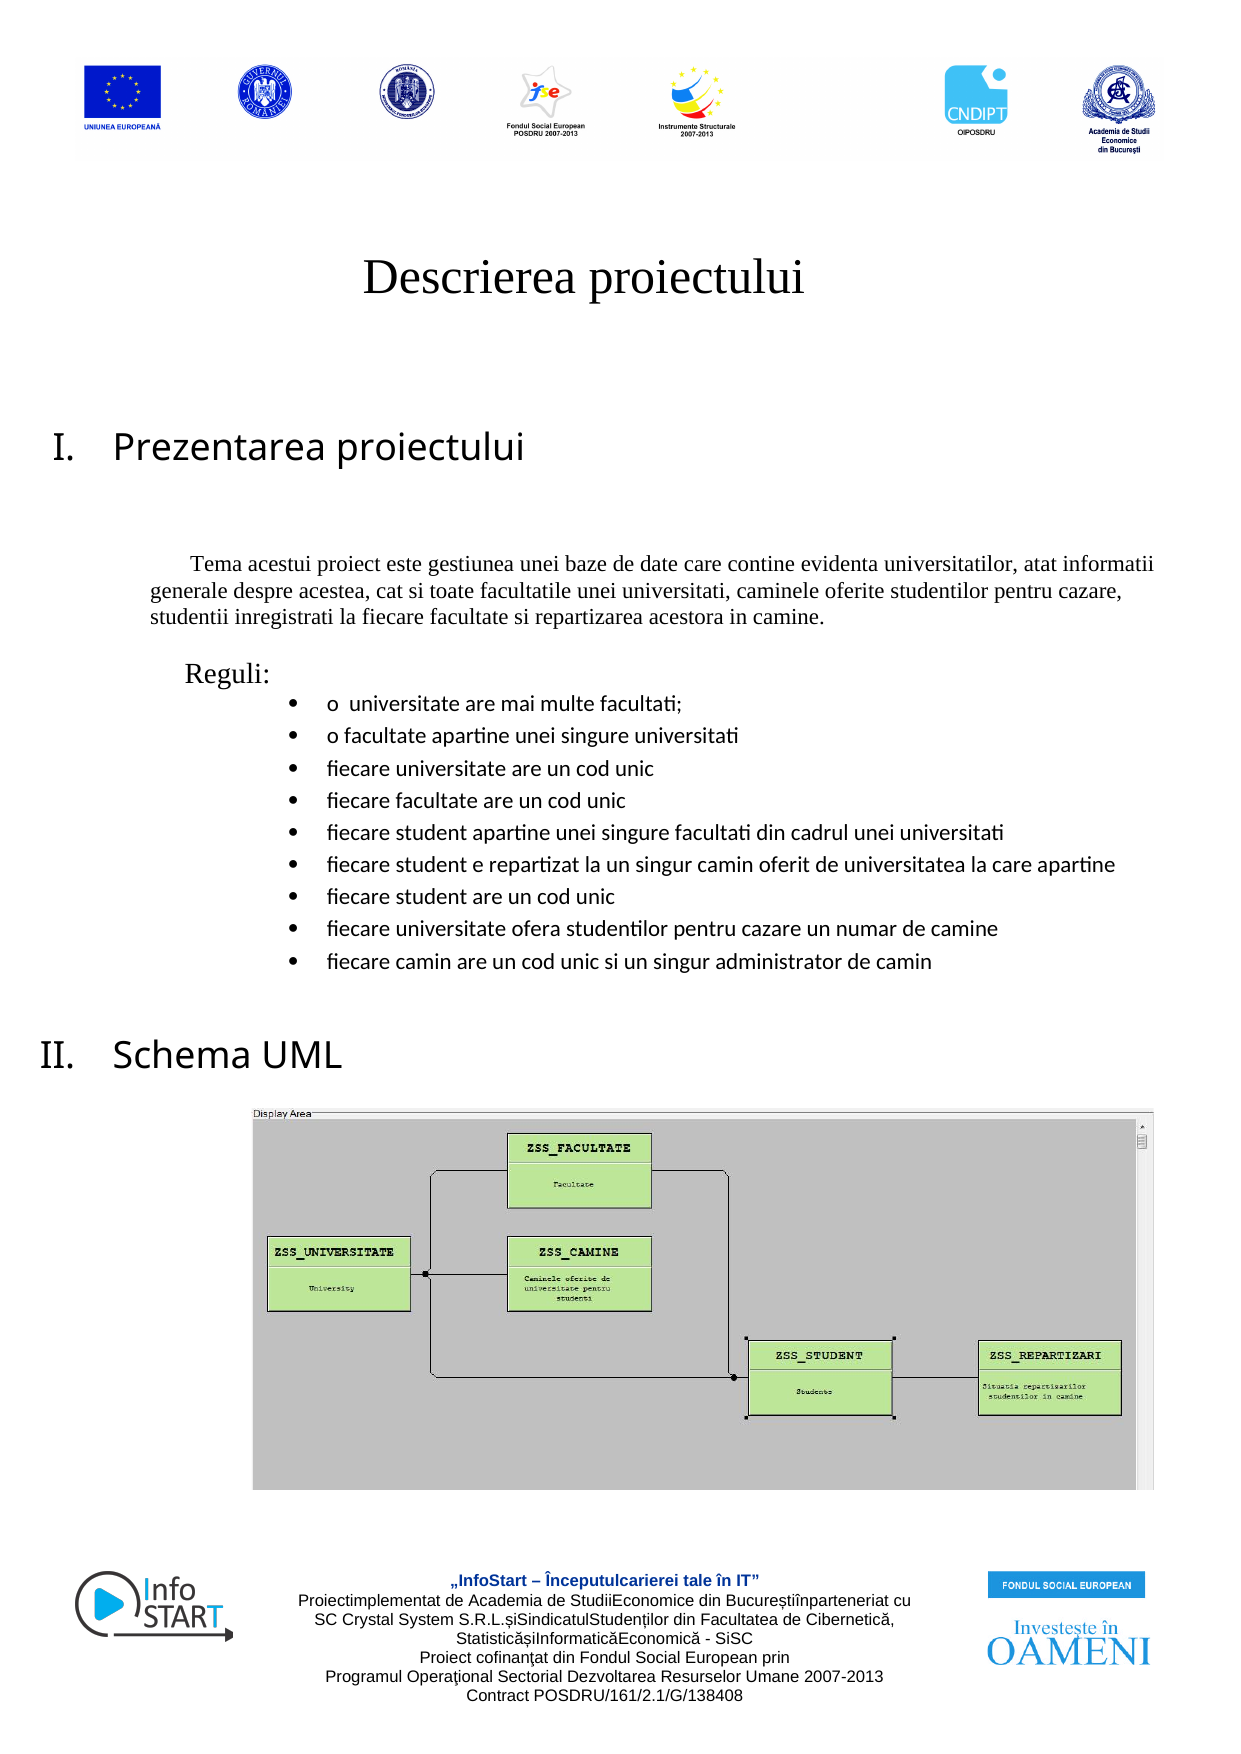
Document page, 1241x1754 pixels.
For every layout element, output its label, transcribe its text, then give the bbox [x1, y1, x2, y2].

list Prezentarea proiectului [75, 420, 1165, 471]
list Schema UML [75, 1028, 1165, 1079]
text Descrierea proiectului [150, 247, 1165, 305]
text Tema acestui proiect este gestiunea unei baze de date care contine evidenta universitatilor, atat informatii generale despre acestea, cat si toate facultatile unei universitati, caminele oferite studentilor pentru cazare, studentii inregistrati la fiecare facultate si repartizarea acestora in camine. [150, 550, 1165, 629]
list fiecare student are un cod unic [289, 882, 1165, 910]
list fiecare camin are un cod unic si un singur administrator de camin [289, 947, 1165, 975]
picture [987, 1571, 1150, 1665]
picture [251, 1108, 1154, 1490]
list o universitate are mai multe facultati; [289, 689, 1165, 717]
list fiecare universitate are un cod unic [289, 754, 1165, 782]
text Reguli: [150, 656, 1165, 689]
list o facultate apartine unei singure universitati [289, 721, 1165, 749]
list fiecare facultate are un cod unic [289, 786, 1165, 814]
picture [75, 1571, 233, 1642]
list fiecare universitate ofera studentilor pentru cazare un numar de camine [289, 914, 1165, 943]
picture [75, 57, 1165, 161]
list fiecare student apartine unei singure facultati din cadrul unei universitati [289, 818, 1165, 846]
list fiecare student e repartizat la un singur camin oferit de universitatea la care apartine [289, 850, 1165, 878]
